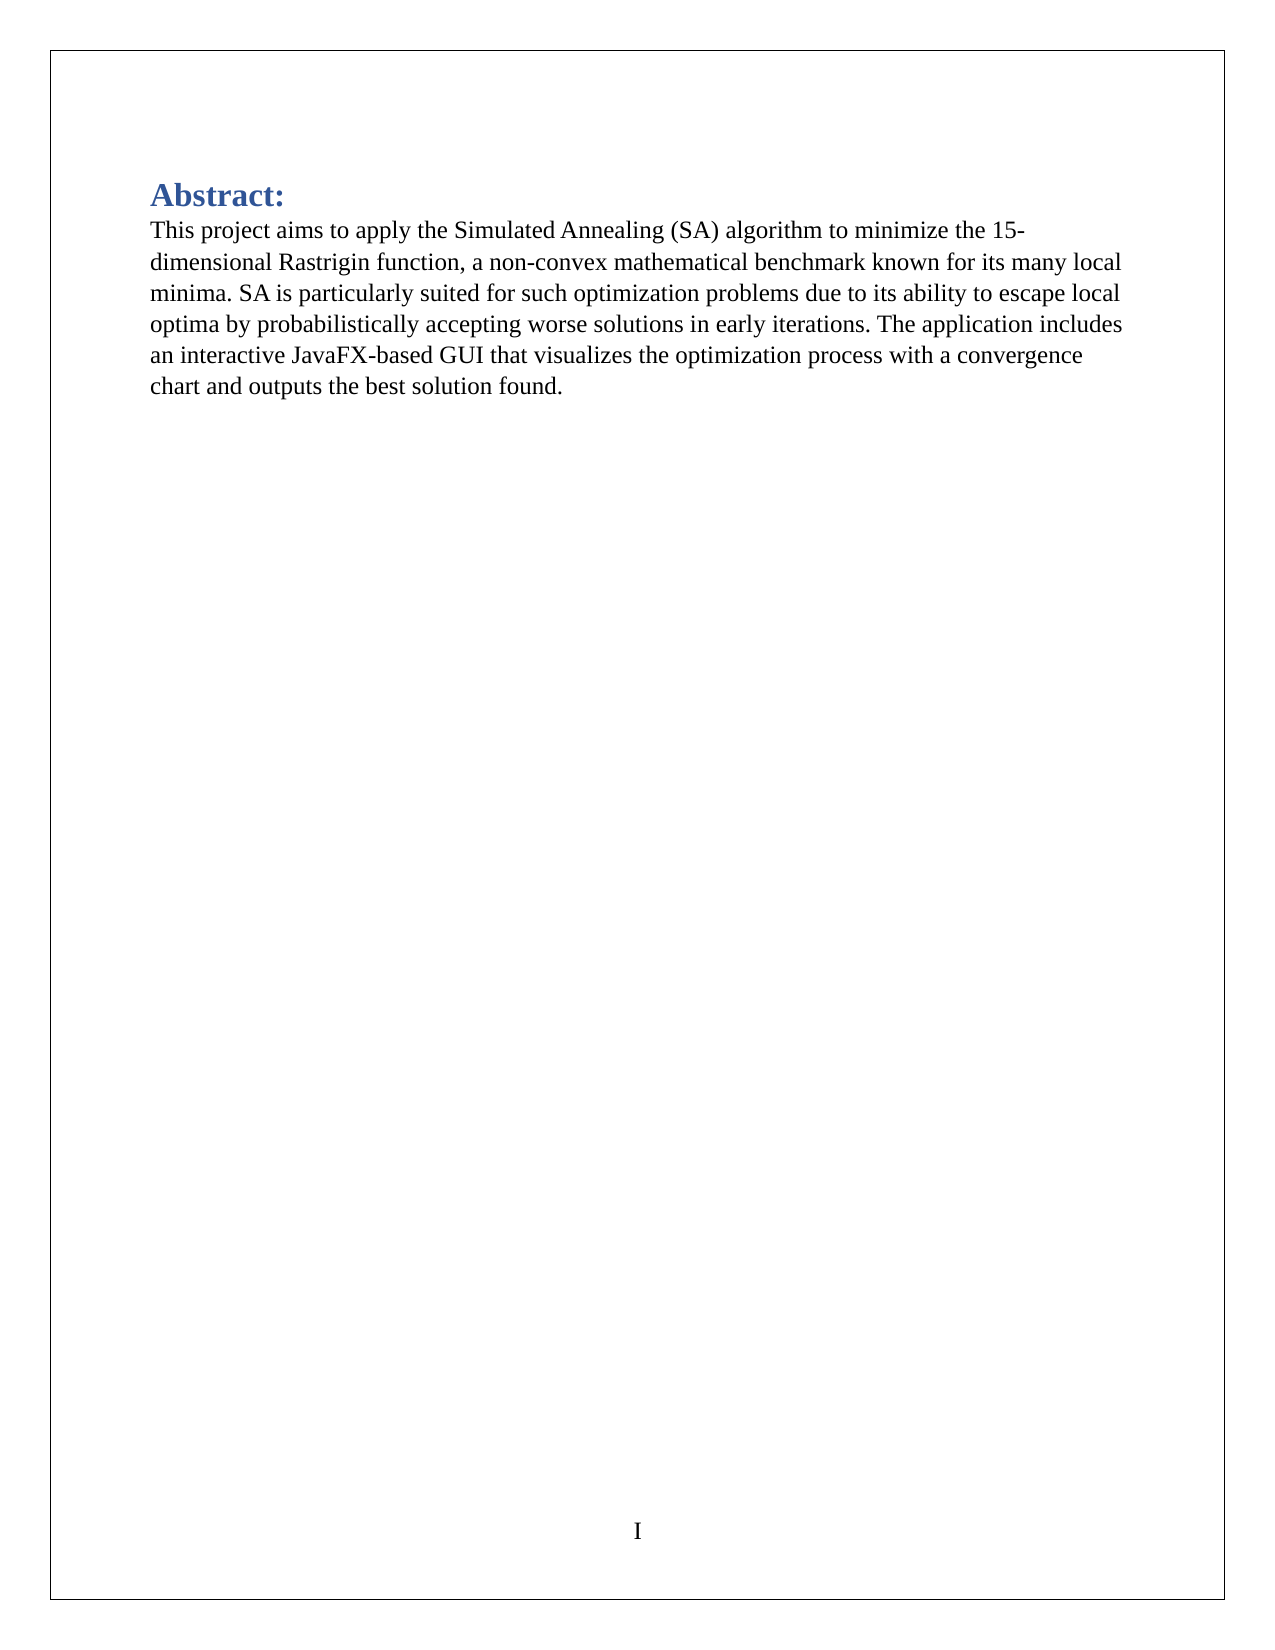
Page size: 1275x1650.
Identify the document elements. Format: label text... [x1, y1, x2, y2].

text This project aims to apply the Simulated Annealing (SA) algorithm to minimize the 15-dimensional Rastrigin function, a non-convex mathematical benchmark known for its many local minima. SA is particularly suited for such optimization problems due to its ability to escape local optima by probabilistically accepting worse solutions in early iterations. The application includes an interactive JavaFX-based GUI that visualizes the optimization process with a convergence chart and outputs the best solution found. [150, 216, 1125, 399]
subtitle Abstract: [150, 175, 1125, 213]
